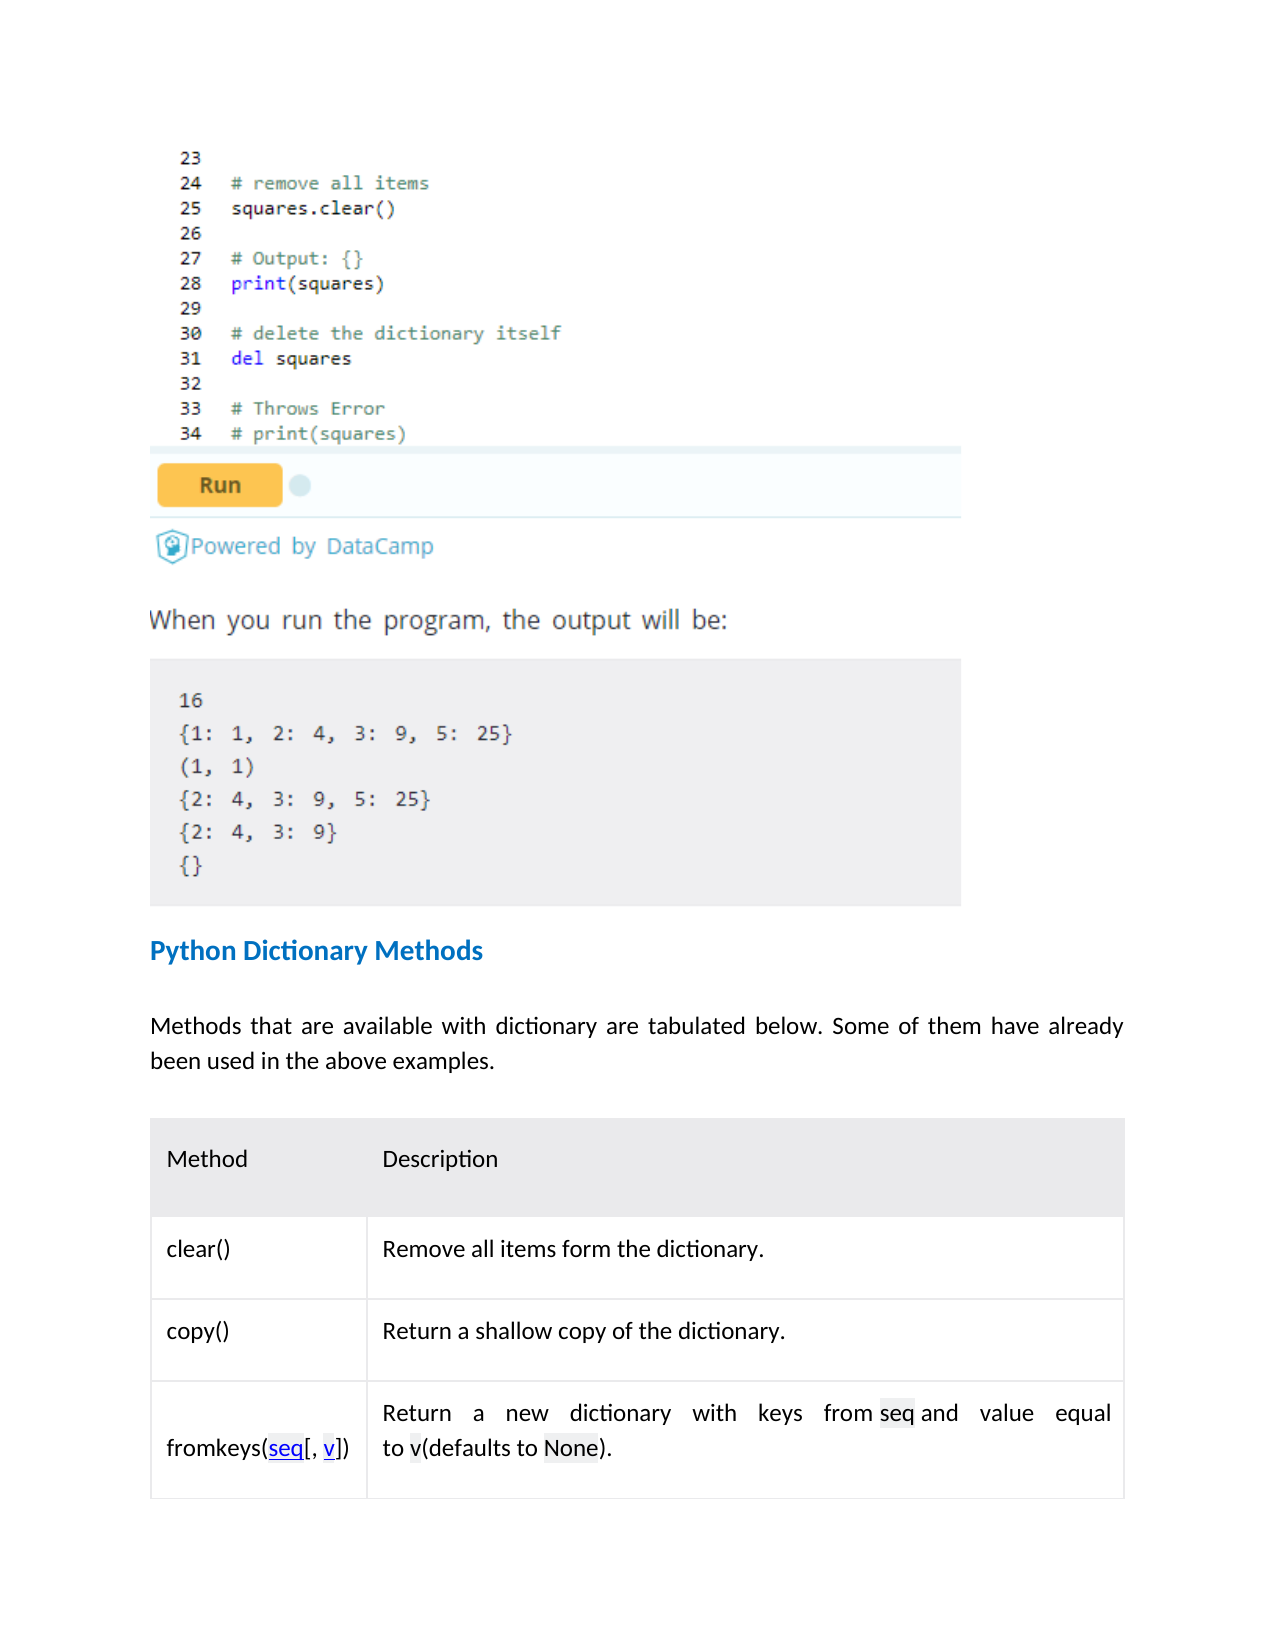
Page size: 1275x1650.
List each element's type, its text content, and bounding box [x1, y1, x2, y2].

table_cell fromkeys(seq[, v]) [152, 1382, 366, 1498]
table_cell Remove all items form the dictionary. [368, 1217, 1123, 1298]
table_cell Return a new dictionary with keys from seq and value equal to v(defaults to None). [368, 1382, 1123, 1498]
table_cell Return a shallow copy of the dictionary. [368, 1300, 1123, 1380]
subtitle Python Dictionary Methods [150, 932, 1125, 967]
table_header Description [368, 1120, 1123, 1216]
table_cell clear() [152, 1217, 366, 1298]
text Methods that are available with dictionary are tabulated below. Some of them have already been used in the above examples. [150, 1010, 1125, 1076]
table_cell copy() [152, 1300, 366, 1380]
table_header Method [152, 1120, 366, 1216]
